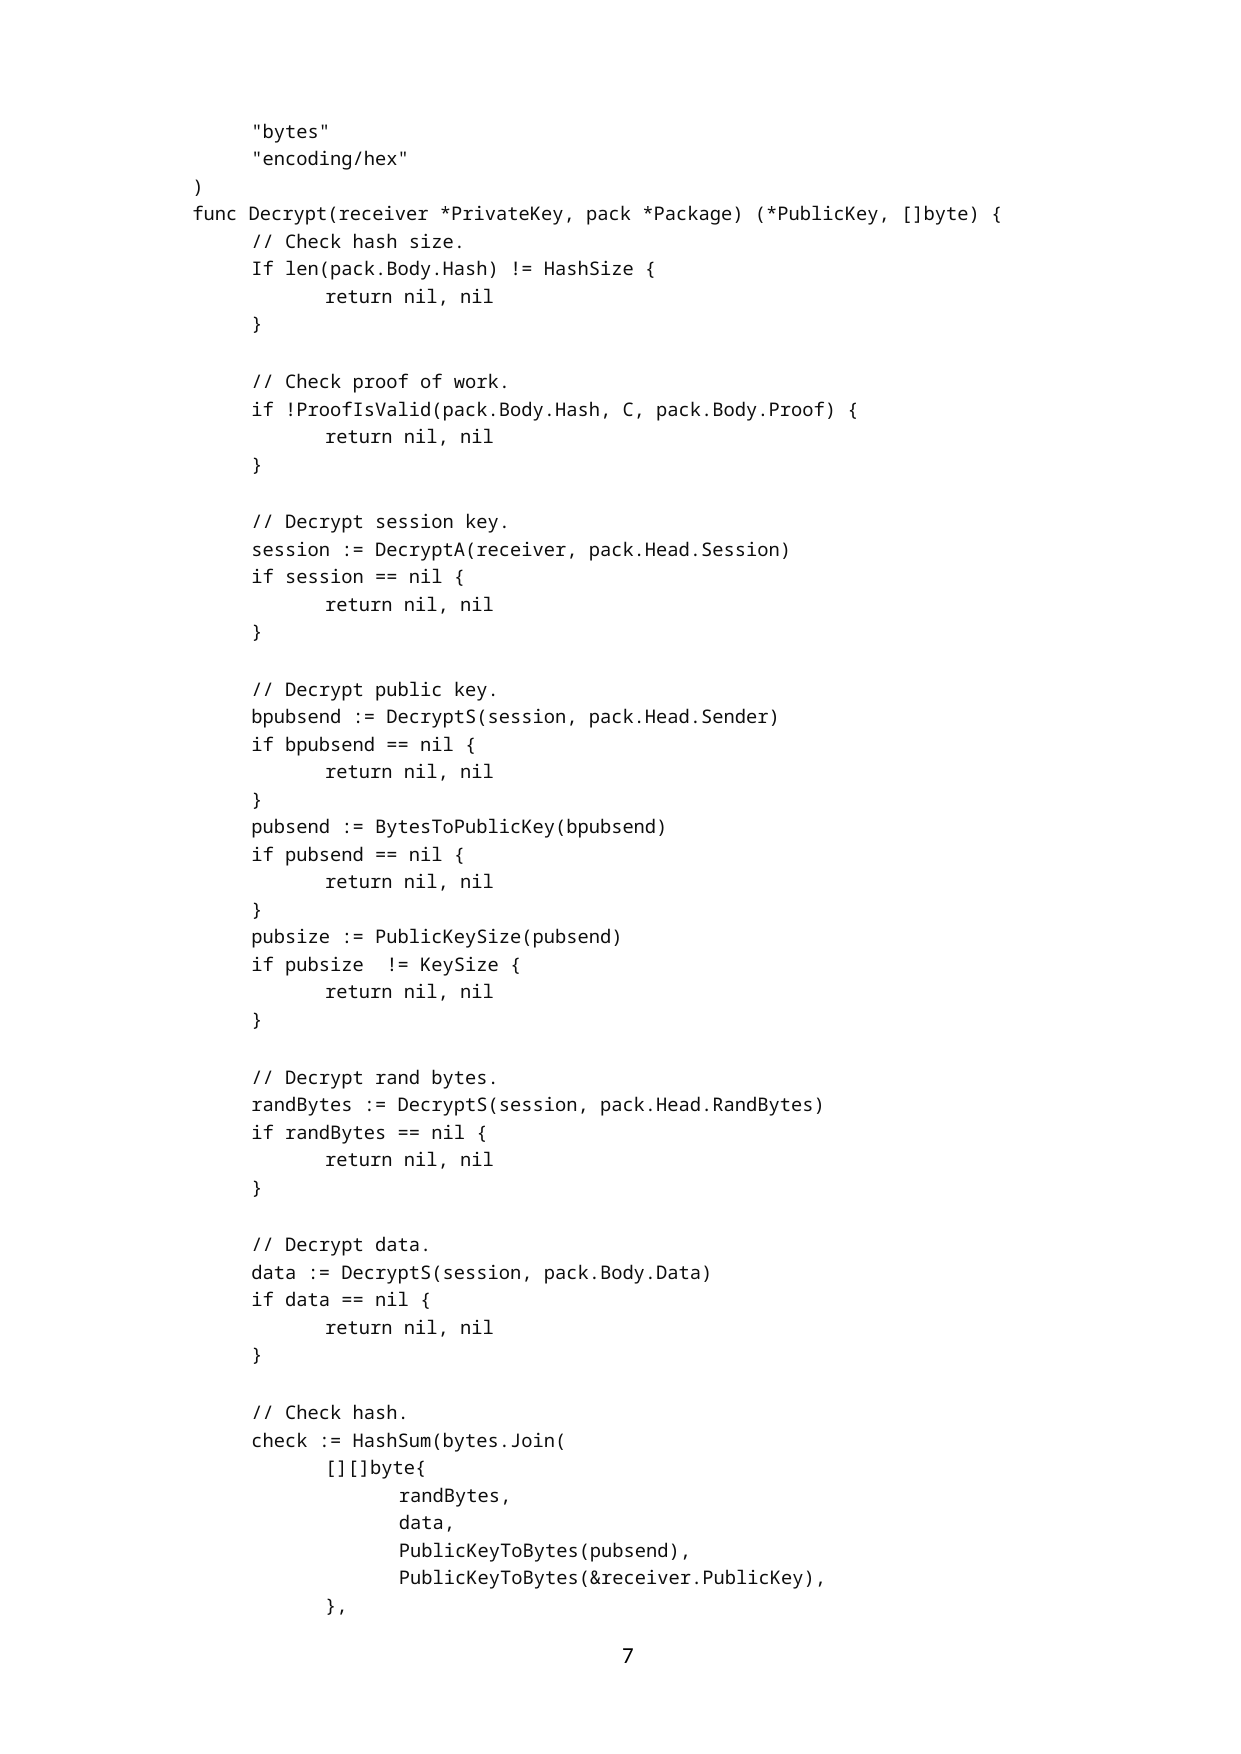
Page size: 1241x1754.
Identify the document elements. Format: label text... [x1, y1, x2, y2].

text pubsend := BytesToPublicKey(bpubsend) [133, 814, 1122, 839]
text session := DecryptA(receiver, pack.Head.Session) [133, 536, 1122, 562]
text } [133, 451, 1122, 476]
text randBytes := DecryptS(session, pack.Head.RandBytes) [133, 1091, 1122, 1117]
text if session == nil { [133, 563, 1122, 589]
text if pubsize != KeySize { [133, 951, 1122, 977]
text } [133, 311, 1122, 336]
text return nil, nil [133, 591, 1122, 617]
text return nil, nil [133, 423, 1122, 449]
text } [133, 618, 1122, 644]
text func Decrypt(receiver *PrivateKey, pack *Package) (*PublicKey, []byte) { [133, 201, 1122, 226]
text // Decrypt public key. [133, 676, 1122, 702]
text } [133, 896, 1122, 922]
text // Decrypt session key. [133, 508, 1122, 534]
text return nil, nil [133, 1146, 1122, 1172]
text return nil, nil [133, 979, 1122, 1004]
text // Decrypt rand bytes. [133, 1064, 1122, 1089]
text if data == nil { [133, 1287, 1122, 1312]
text } [133, 1006, 1122, 1032]
text check := HashSum(bytes.Join( [133, 1427, 1122, 1452]
text bpubsend := DecryptS(session, pack.Head.Sender) [133, 704, 1122, 729]
text }, [133, 1592, 1122, 1617]
text PublicKeyToBytes(pubsend), [133, 1537, 1122, 1562]
text "bytes" [133, 118, 1122, 144]
text [][]byte{ [133, 1454, 1122, 1480]
text if pubsend == nil { [133, 841, 1122, 867]
text if bpubsend == nil { [133, 731, 1122, 757]
text return nil, nil [133, 759, 1122, 784]
text // Check hash size. [133, 228, 1122, 254]
text return nil, nil [133, 1314, 1122, 1340]
text PublicKeyToBytes(&receiver.PublicKey), [133, 1564, 1122, 1590]
text } [133, 786, 1122, 812]
text if !ProofIsValid(pack.Body.Hash, C, pack.Body.Proof) { [133, 396, 1122, 421]
text If len(pack.Body.Hash) != HashSize { [133, 256, 1122, 281]
text // Check hash. [133, 1399, 1122, 1425]
text if randBytes == nil { [133, 1119, 1122, 1144]
text ) [133, 173, 1122, 199]
text randBytes, [133, 1482, 1122, 1507]
text data := DecryptS(session, pack.Body.Data) [133, 1259, 1122, 1285]
text data, [133, 1509, 1122, 1535]
text return nil, nil [266, 283, 1122, 309]
text } [133, 1174, 1122, 1199]
text "encoding/hex" [133, 146, 1122, 171]
text pubsize := PublicKeySize(pubsend) [133, 924, 1122, 949]
text // Decrypt data. [133, 1232, 1122, 1257]
text } [133, 1342, 1122, 1367]
text return nil, nil [133, 869, 1122, 894]
text // Check proof of work. [133, 368, 1122, 394]
